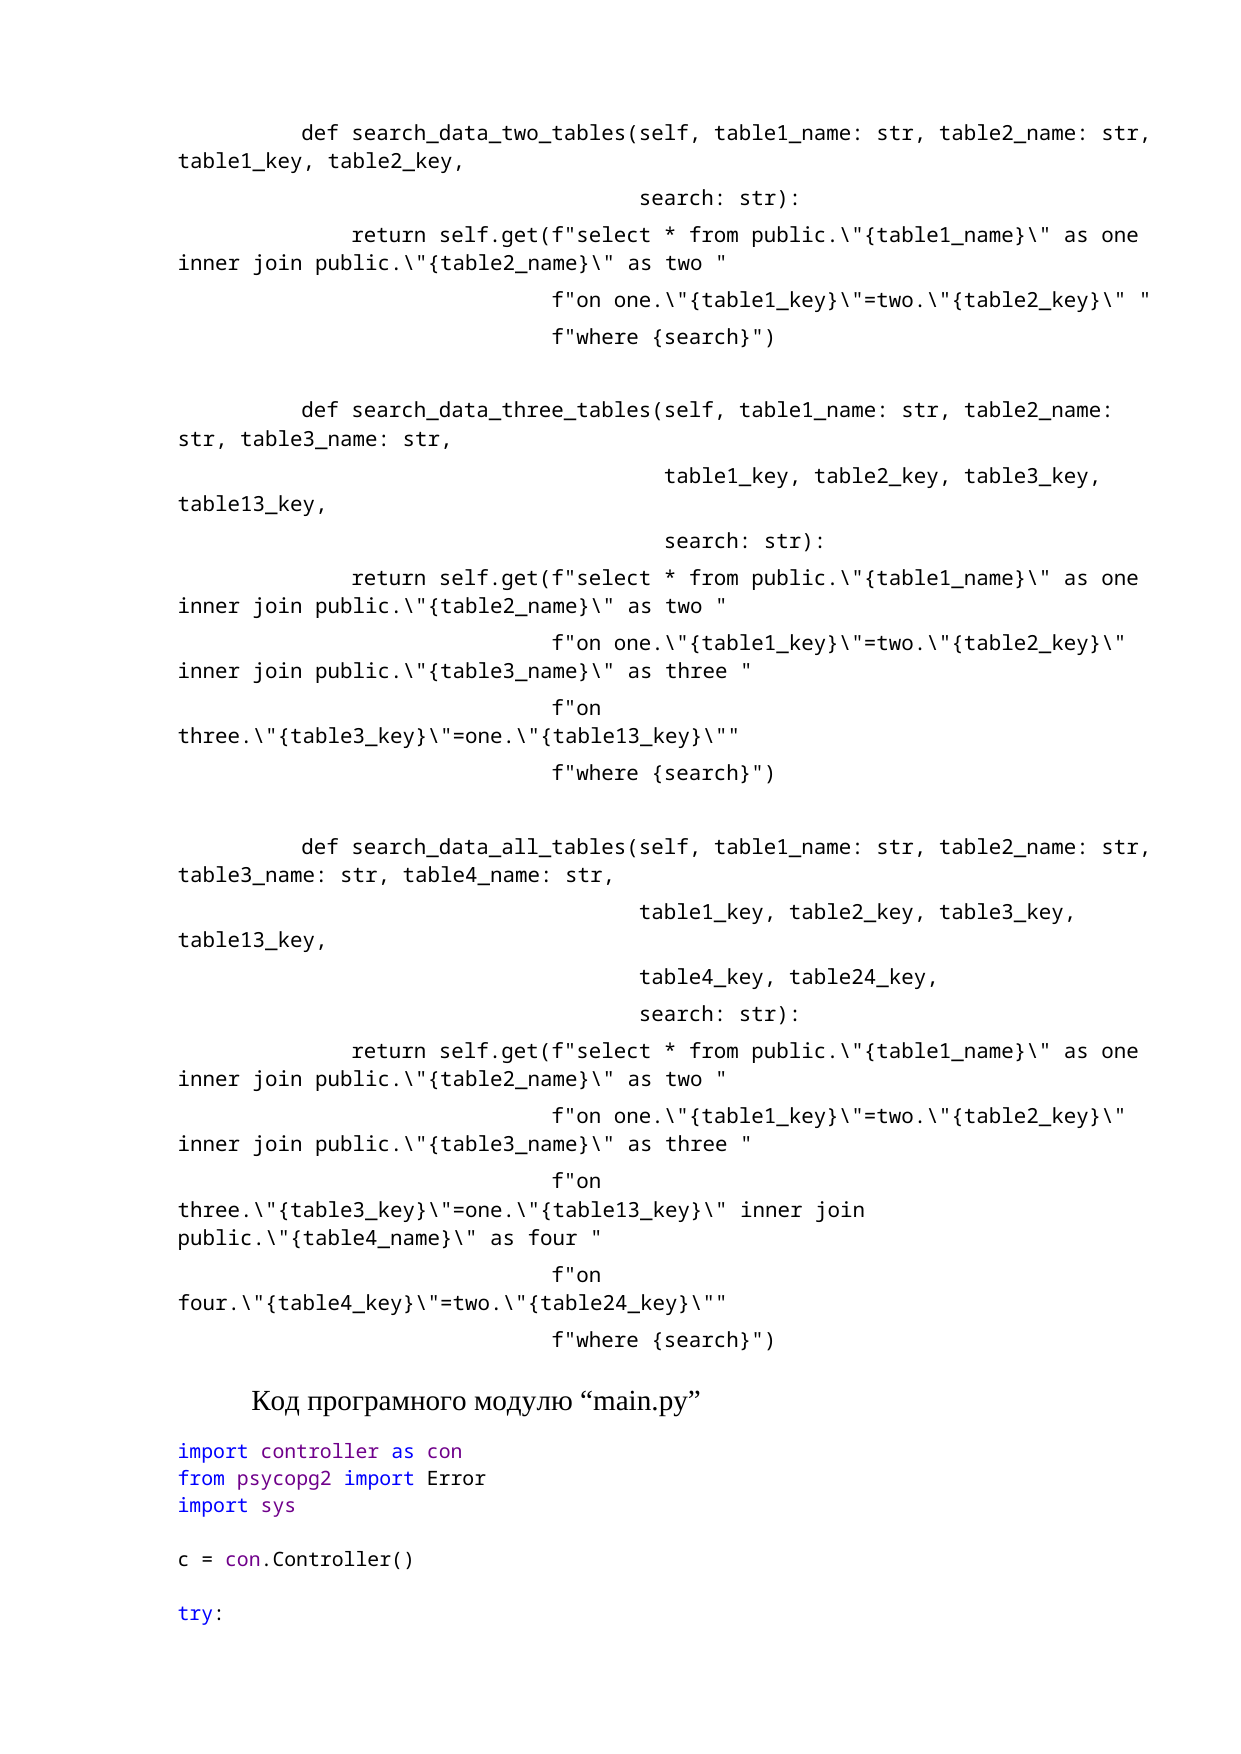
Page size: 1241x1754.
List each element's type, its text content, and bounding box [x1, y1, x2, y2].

text import sys [177, 1491, 1152, 1518]
text f"on four.\"{table4_key}\"=two.\"{table24_key}\"" [177, 1260, 1152, 1317]
text def search_data_two_tables(self, table1_name: str, table2_name: str, table1_key, table2_key, [177, 118, 1152, 175]
text search: str): [177, 183, 1152, 212]
text f"on three.\"{table3_key}\"=one.\"{table13_key}\"" [177, 693, 1152, 750]
text f"on one.\"{table1_key}\"=two.\"{table2_key}\" inner join public.\"{table3_name}\" as three " [177, 628, 1152, 685]
text table4_key, table24_key, [177, 962, 1152, 991]
text f"on one.\"{table1_key}\"=two.\"{table2_key}\" " [177, 285, 1152, 314]
text try: [177, 1599, 1152, 1626]
text f"where {search}") [177, 322, 1152, 351]
text return self.get(f"select * from public.\"{table1_name}\" as one inner join public.\"{table2_name}\" as two " [177, 220, 1152, 277]
text table1_key, table2_key, table3_key, table13_key, [177, 897, 1152, 954]
text table1_key, table2_key, table3_key, table13_key, [177, 461, 1152, 518]
text return self.get(f"select * from public.\"{table1_name}\" as one inner join public.\"{table2_name}\" as two " [177, 1036, 1152, 1093]
text search: str): [177, 999, 1152, 1028]
text search: str): [177, 526, 1152, 554]
text f"where {search}") [177, 758, 1152, 787]
text Код програмного модулю “main.py” [177, 1383, 1152, 1416]
text def search_data_three_tables(self, table1_name: str, table2_name: str, table3_name: str, [177, 396, 1152, 452]
text f"on one.\"{table1_key}\"=two.\"{table2_key}\" inner join public.\"{table3_name}\" as three " [177, 1101, 1152, 1158]
text def search_data_all_tables(self, table1_name: str, table2_name: str, table3_name: str, table4_name: str, [177, 832, 1152, 889]
text import controller as con [177, 1437, 1152, 1464]
text from psycopg2 import Error [177, 1464, 1152, 1491]
text f"on three.\"{table3_key}\"=one.\"{table13_key}\" inner join public.\"{table4_name}\" as four " [177, 1166, 1152, 1252]
text c = con.Controller() [177, 1545, 1152, 1572]
text f"where {search}") [177, 1325, 1152, 1354]
text return self.get(f"select * from public.\"{table1_name}\" as one inner join public.\"{table2_name}\" as two " [177, 563, 1152, 620]
